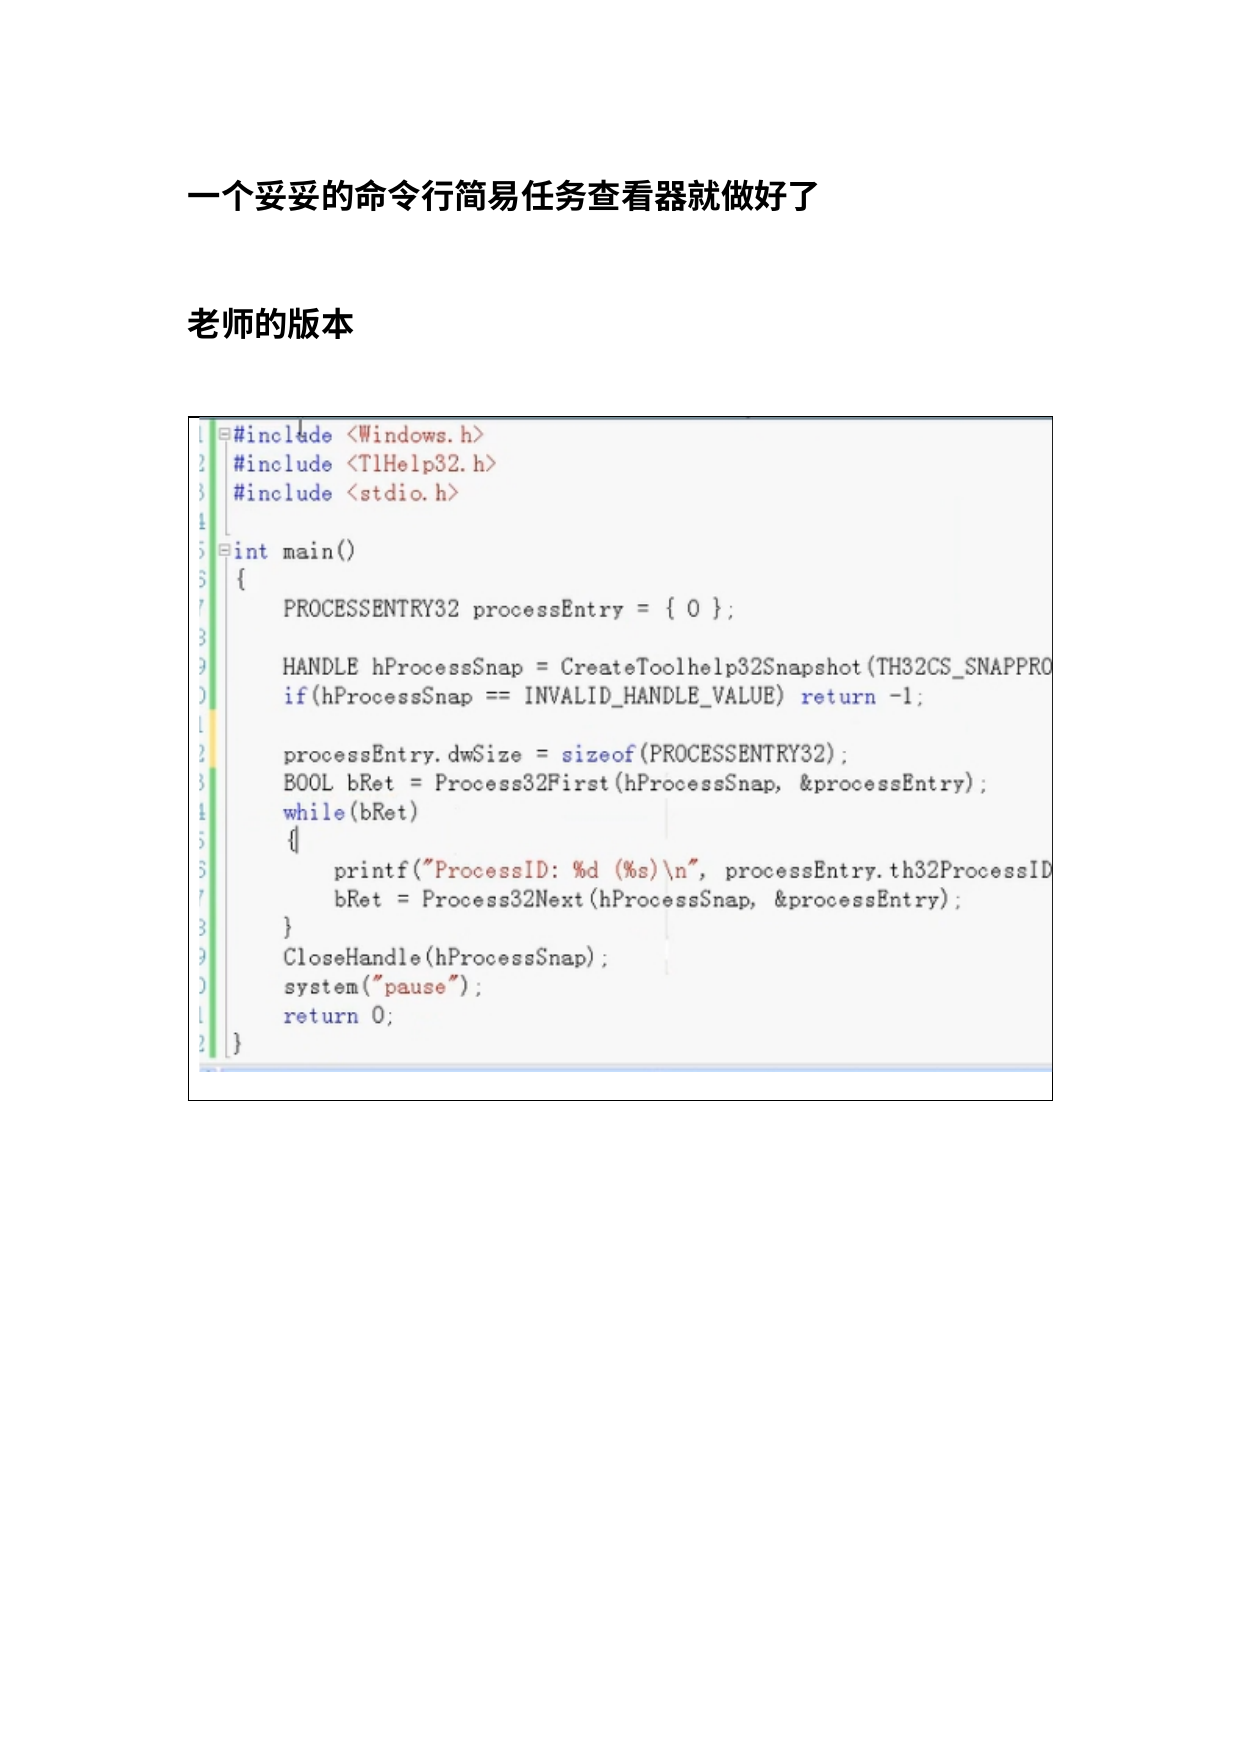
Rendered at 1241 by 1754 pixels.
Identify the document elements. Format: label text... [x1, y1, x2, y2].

table_header [189, 418, 1052, 1100]
picture [199, 417, 1053, 1072]
subtitle 老师的版本 [187, 289, 1053, 354]
subtitle 一个妥妥的命令行简易任务查看器就做好了 [187, 162, 1053, 227]
